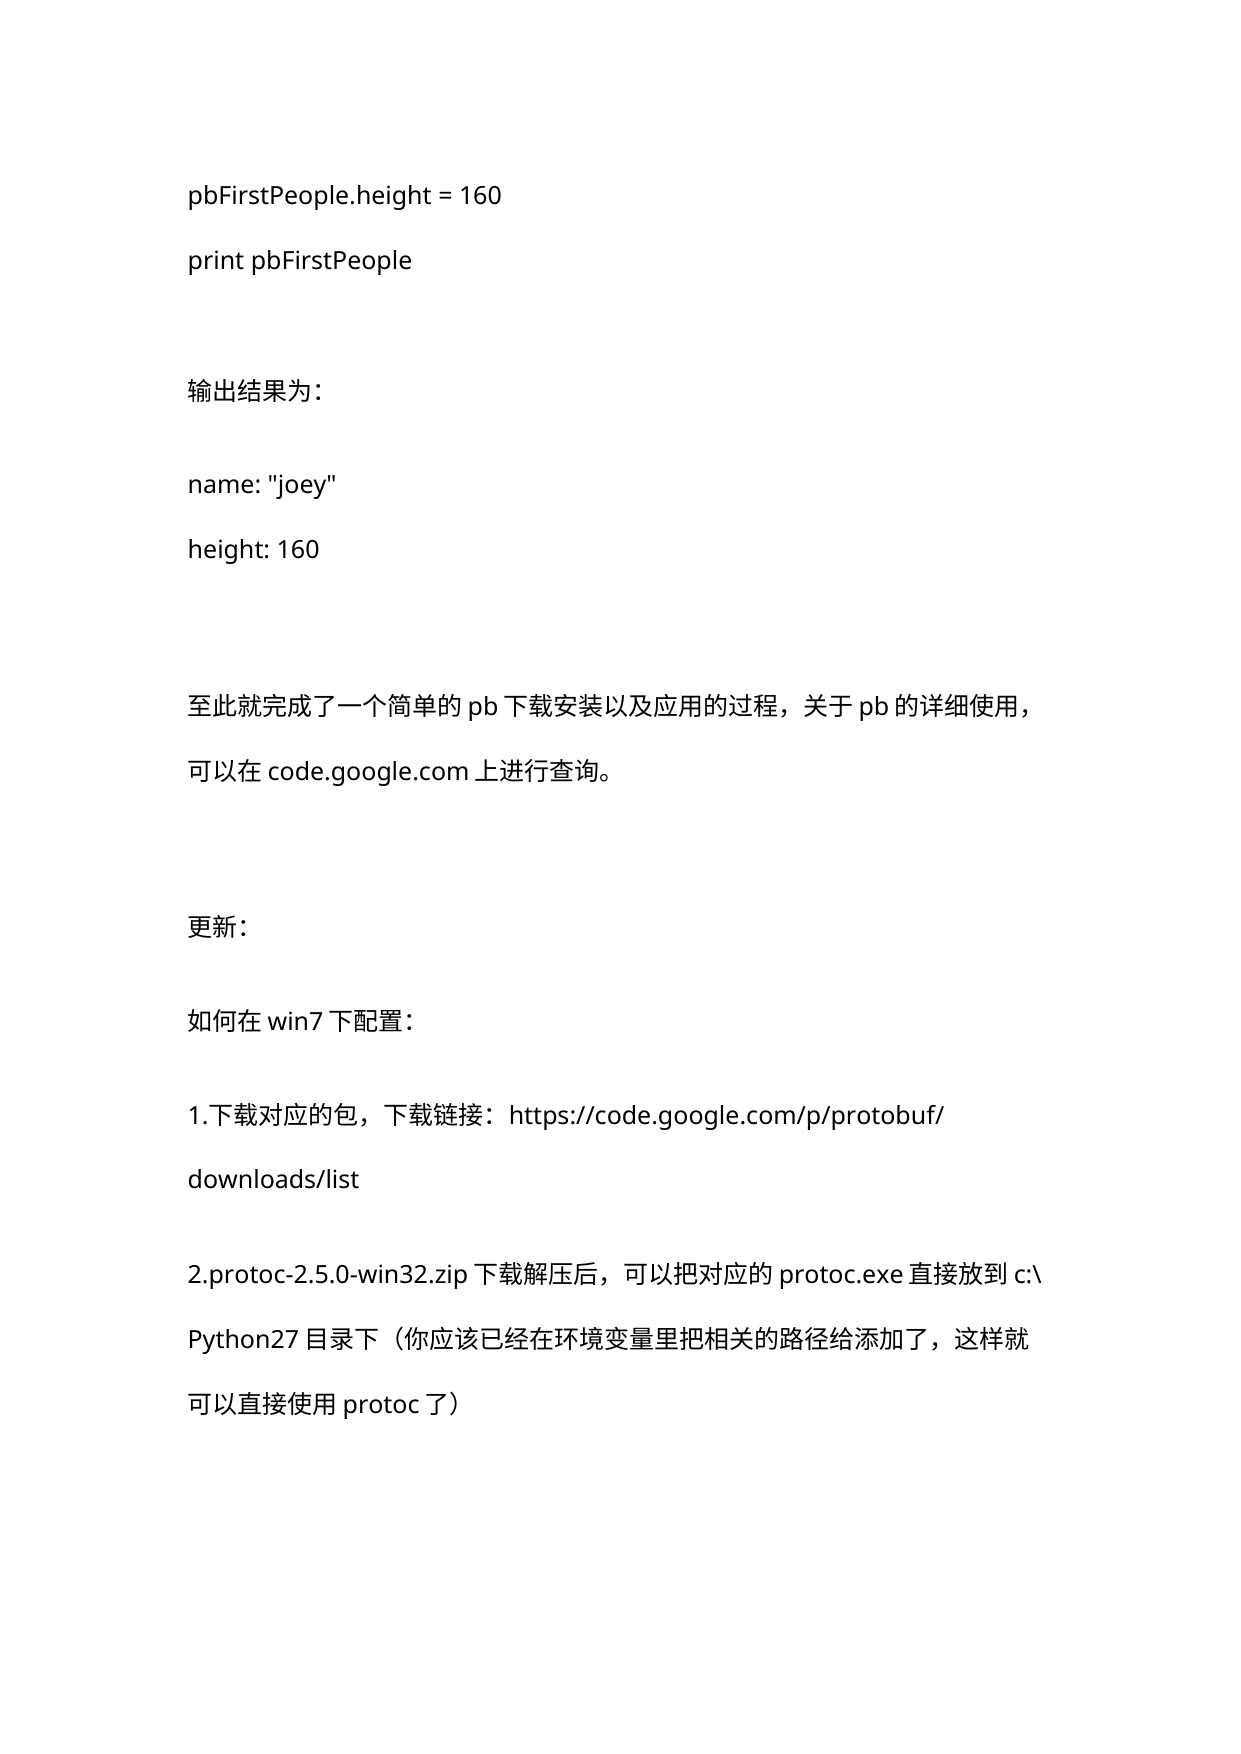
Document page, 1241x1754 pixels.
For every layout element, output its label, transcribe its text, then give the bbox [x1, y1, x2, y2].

text 至此就完成了一个简单的pb下载安装以及应用的过程，关于pb的详细使用，可以在code.google.com上进行查询。 [187, 672, 1053, 802]
text 如何在win7下配置： [187, 987, 1053, 1052]
text pbFirstPeople.height = 160 [187, 162, 1053, 227]
text 1.下载对应的包，下载链接：https://code.google.com/p/protobuf/downloads/list [187, 1081, 1053, 1211]
text print pbFirstPeople [187, 227, 1053, 292]
text name: "joey" height: 160 [187, 451, 1053, 581]
text 2.protoc-2.5.0-win32.zip下载解压后，可以把对应的protoc.exe直接放到c:\Python27目录下（你应该已经在环境变量里把相关的路径给添加了，这样就可以直接使用protoc了） [187, 1240, 1053, 1435]
text 输出结果为： [187, 292, 1053, 422]
text 更新： [187, 893, 1053, 958]
